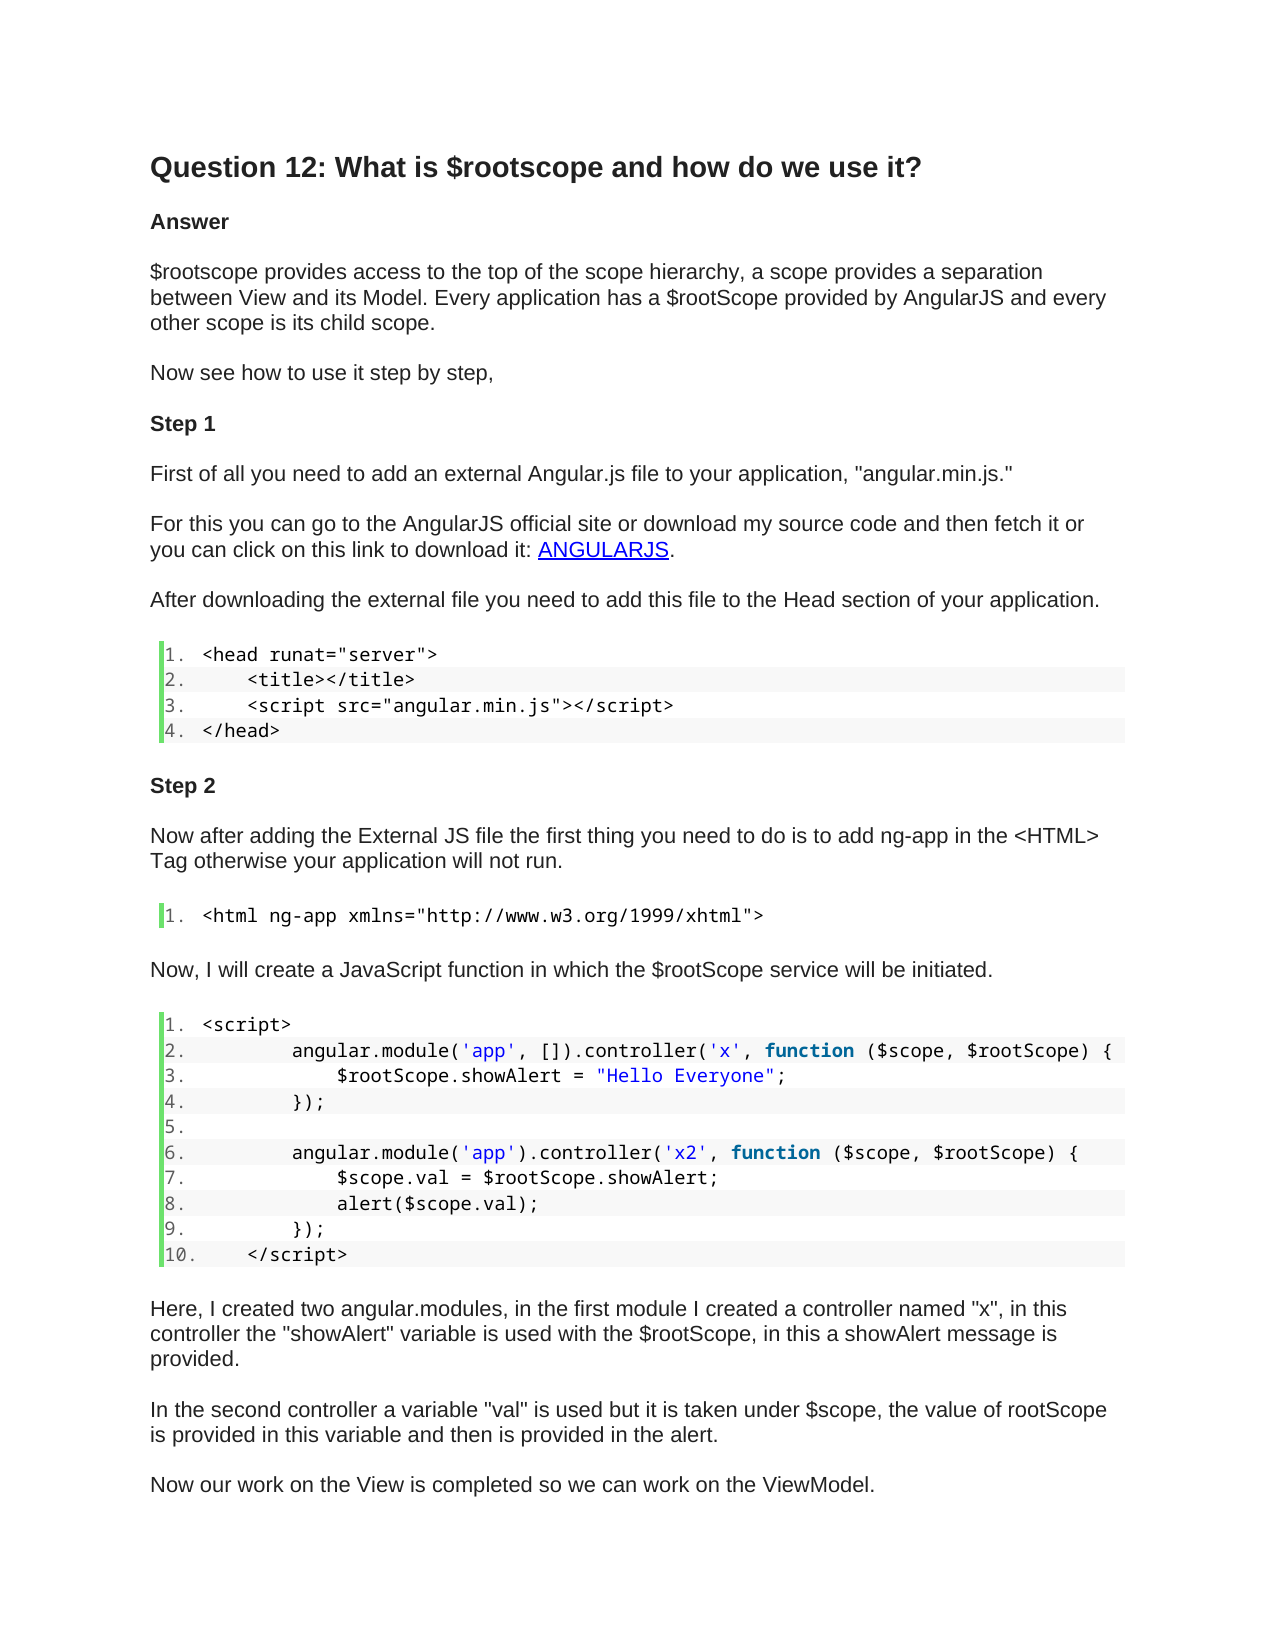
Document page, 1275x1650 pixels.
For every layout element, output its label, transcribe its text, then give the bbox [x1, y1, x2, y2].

list angular.module('app', []).controller('x', function ($scope, $rootScope) { [164, 1037, 1125, 1063]
text Now, I will create a JavaScript function in which the $rootScope service will be initiated. [150, 957, 1125, 982]
list }); [164, 1216, 1125, 1241]
list </script> [164, 1241, 1125, 1267]
list alert($scope.val); [164, 1190, 1125, 1216]
text Question 12: What is $rootscope and how do we use it? Answer $rootscope provides access to the top of the scope hierarchy, a scope provides a separation between View and its Model. Every application has a $rootScope provided by AngularJS and every other scope is its child scope. Now see how to use it step by step, Step 1 First of all you need to add an external Angular.js file to your application, "angular.min.js." For this you can go to the AngularJS official site or download my source code and then fetch it or you can click on this link to download it: ANGULARJS. After downloading the external file you need to add this file to the Head section of your application. [150, 150, 1125, 612]
list <title></title> [164, 667, 1125, 692]
list angular.module('app').controller('x2', function ($scope, $rootScope) { [164, 1139, 1125, 1165]
list }); [164, 1088, 1125, 1114]
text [150, 1296, 1125, 1498]
list <html ng-app xmlns="http://www.w3.org/1999/xhtml"> [159, 902, 1125, 928]
list $scope.val = $rootScope.showAlert; [164, 1165, 1125, 1190]
list </head> [164, 718, 1125, 743]
list <head runat="server"> [164, 641, 1125, 667]
text Step 2 Now after adding the External JS file the first thing you need to do is to add ng-app in the <HTML> Tag otherwise your application will not run. [150, 772, 1125, 873]
list <script src="angular.min.js"></script> [164, 692, 1125, 718]
list <script> [164, 1012, 1125, 1037]
list $rootScope.showAlert = "Hello Everyone"; [164, 1063, 1125, 1088]
